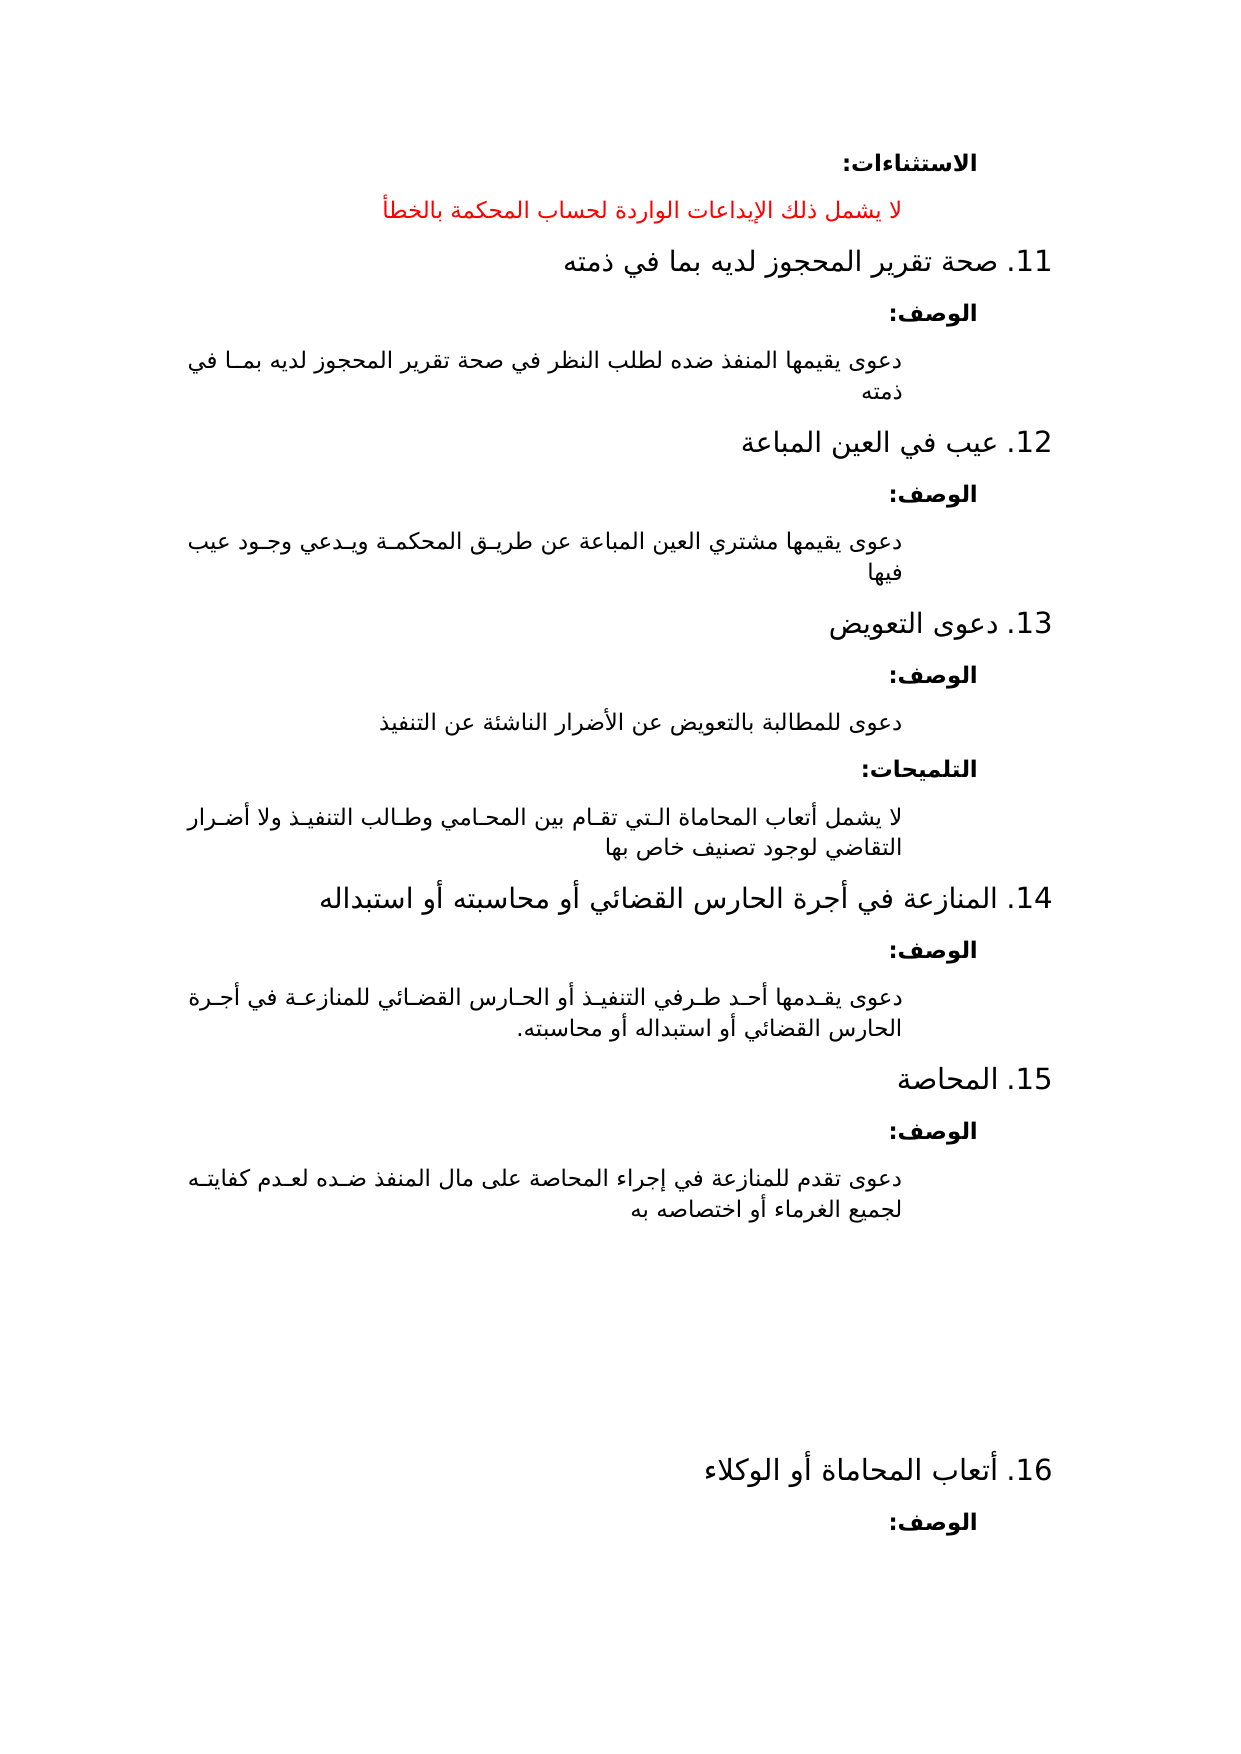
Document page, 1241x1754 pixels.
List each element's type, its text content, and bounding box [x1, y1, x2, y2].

text دعوى يقيمها مشتري العين المباعة عن طريق المحكمة ويدعي وجود عيب فيها [187, 528, 903, 586]
text الوصف: [187, 1118, 978, 1145]
text الوصف: [187, 662, 978, 688]
text دعوى للمطالبة بالتعويض عن الأضرار الناشئة عن التنفيذ [187, 709, 903, 736]
text دعوى يقيمها المنفذ ضده لطلب النظر في صحة تقرير المحجوز لديه بما في ذمته [187, 347, 903, 405]
text 11. صحة تقرير المحجوز لديه بما في ذمته [187, 244, 1053, 278]
text 16. أتعاب المحاماة أو الوكلاء [187, 1454, 1053, 1488]
text الاستثناءات: [187, 150, 978, 177]
text الوصف: [187, 937, 978, 964]
text التلميحات: [187, 756, 978, 783]
text 13. دعوى التعويض [187, 606, 1053, 640]
text لا يشمل ذلك الإيداعات الواردة لحساب المحكمة بالخطأ [187, 197, 903, 224]
text 14. المنازعة في أجرة الحارس القضائي أو محاسبته أو استبداله [187, 882, 1053, 916]
text 12. عيب في العين المباعة [187, 425, 1053, 459]
text 15. المحاصة [187, 1062, 1053, 1096]
text دعوى تقدم للمنازعة في إجراء المحاصة على مال المنفذ ضده لعدم كفايته لجميع الغرماء أو اختصاصه به [187, 1165, 903, 1223]
text الوصف: [187, 481, 978, 508]
text الوصف: [187, 1509, 978, 1536]
text لا يشمل أتعاب المحاماة التي تقام بين المحامي وطالب التنفيذ ولا أضرار التقاضي لوجود تصنيف خاص بها [187, 804, 903, 861]
text دعوى يقدمها أحد طرفي التنفيذ أو الحارس القضائي للمنازعة في أجرة الحارس القضائي أو استبداله أو محاسبته. [187, 984, 903, 1042]
text الوصف: [187, 300, 978, 327]
